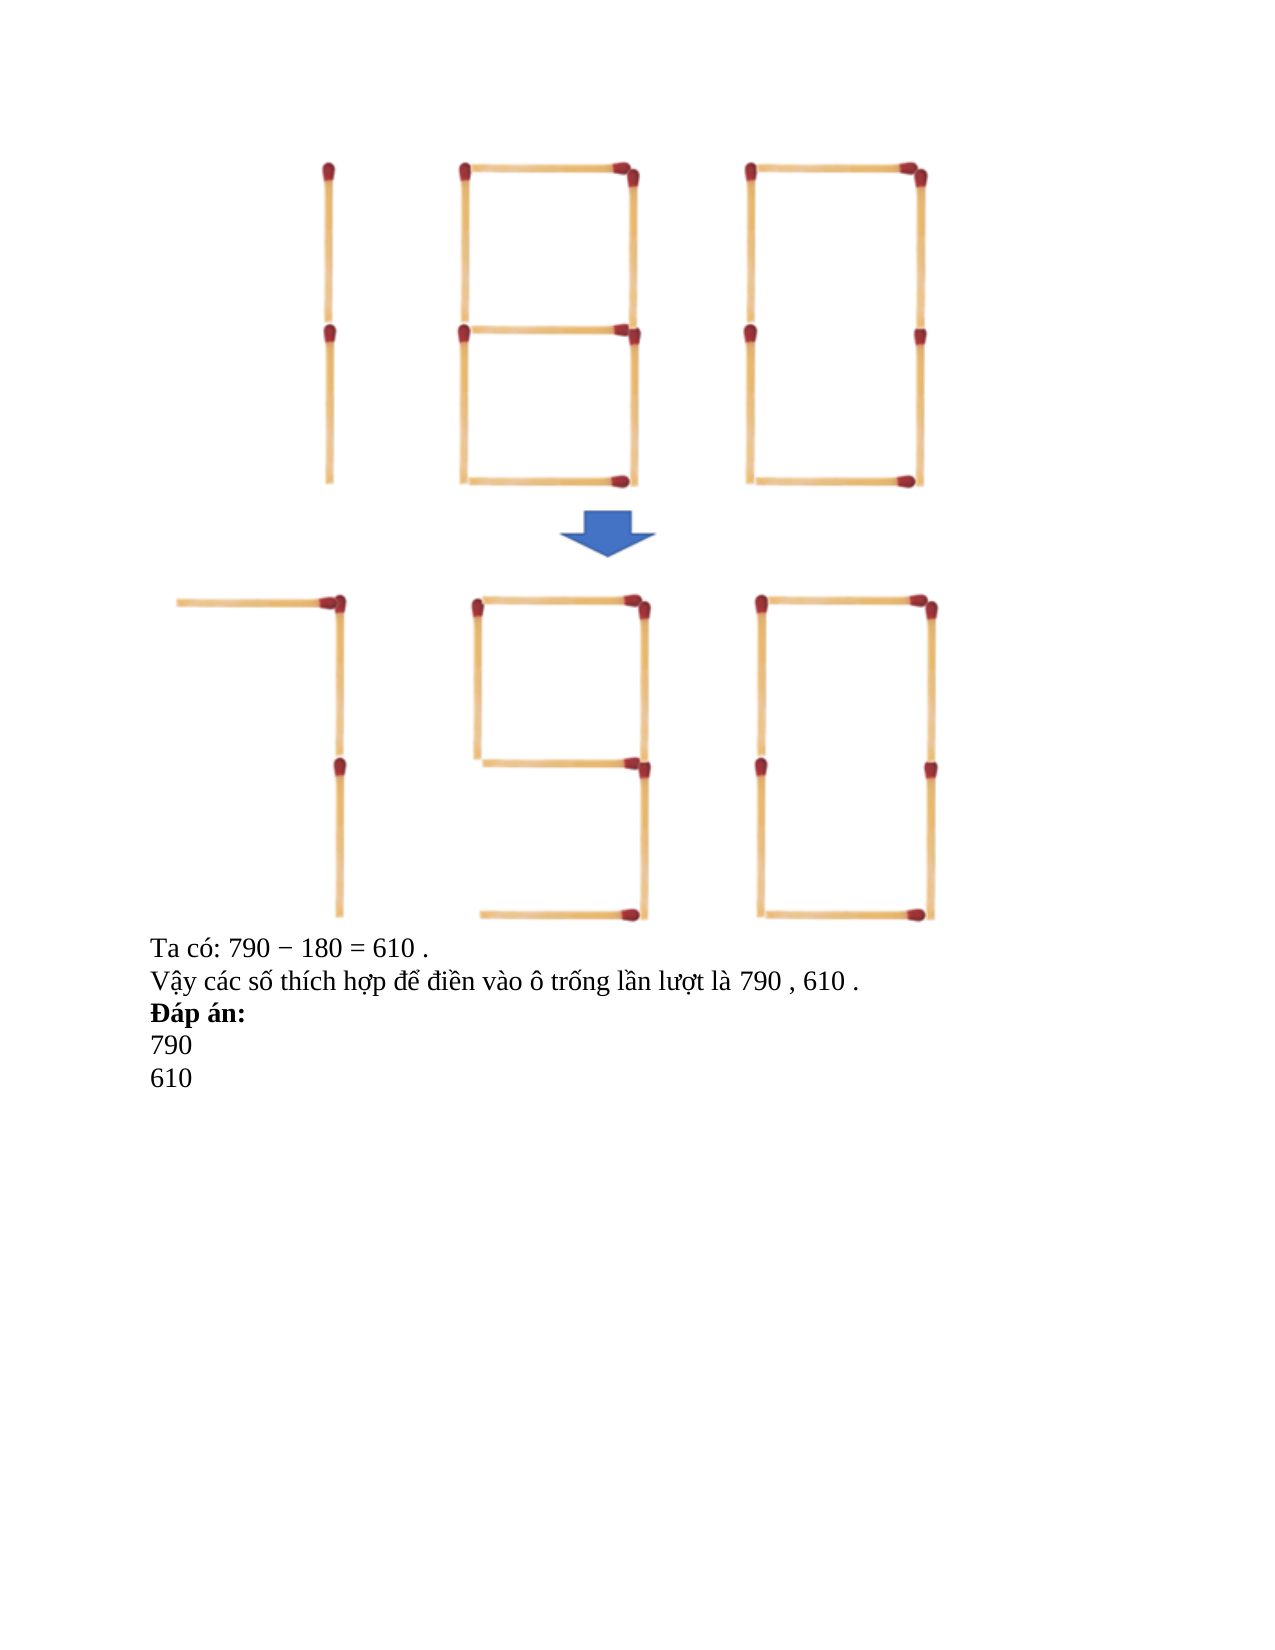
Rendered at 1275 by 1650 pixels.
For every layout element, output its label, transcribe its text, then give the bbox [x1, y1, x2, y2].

picture [150, 150, 961, 932]
